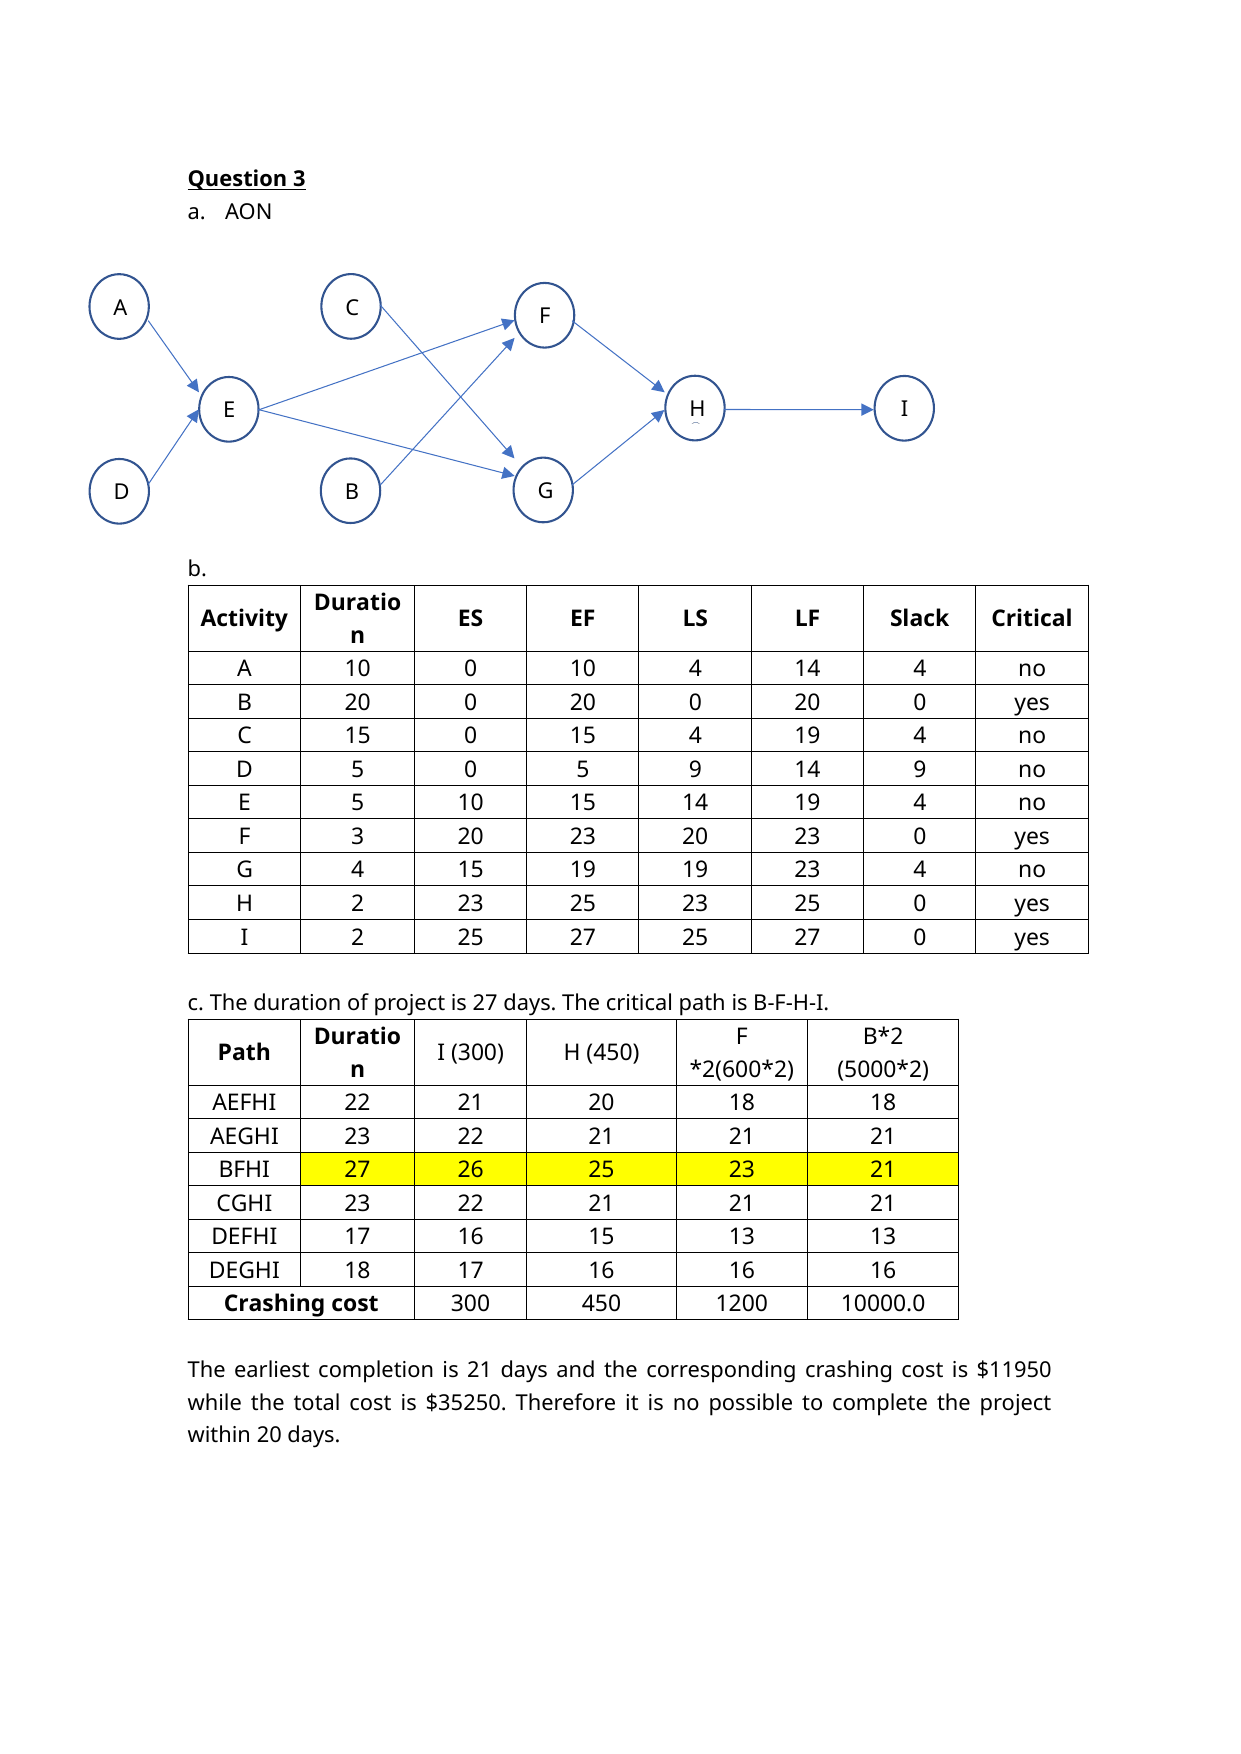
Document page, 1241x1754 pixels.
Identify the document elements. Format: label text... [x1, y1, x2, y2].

table_cell 23 [639, 886, 751, 919]
table_cell E [189, 786, 300, 818]
table_cell 0 [864, 685, 975, 718]
table_cell 19 [752, 786, 863, 818]
table_cell 21 [808, 1153, 958, 1185]
table_cell B [189, 685, 300, 718]
table_header LF [752, 586, 863, 651]
table_cell 21 [415, 1086, 526, 1118]
table_cell 23 [677, 1153, 807, 1185]
table_cell 23 [415, 886, 526, 919]
table_cell 18 [677, 1086, 807, 1118]
table_cell 19 [639, 853, 751, 885]
table_cell yes [976, 819, 1088, 852]
table_cell 20 [639, 819, 751, 852]
table_cell BFHI [189, 1153, 300, 1185]
table_cell 5 [527, 752, 638, 785]
table_cell 15 [415, 853, 526, 885]
table_header Path [189, 1020, 300, 1084]
table_cell CGHI [189, 1186, 300, 1219]
table_cell G [189, 853, 300, 885]
table_cell Crashing cost [189, 1287, 414, 1319]
table_cell D [189, 752, 300, 785]
table_cell 4 [864, 719, 975, 751]
table_cell 22 [415, 1186, 526, 1219]
table_cell 25 [415, 920, 526, 952]
table_cell 23 [301, 1186, 414, 1219]
table_cell 4 [864, 853, 975, 885]
table_cell 5 [301, 752, 414, 785]
text b. [187, 552, 1053, 584]
table_header Duration [301, 1020, 414, 1084]
table_header Activity [189, 586, 300, 651]
table_cell 14 [752, 752, 863, 785]
table_cell 21 [677, 1186, 807, 1219]
table_cell 0 [415, 719, 526, 751]
table_cell 15 [527, 719, 638, 751]
table_cell 9 [639, 752, 751, 785]
table_cell 15 [301, 719, 414, 751]
table_cell 20 [527, 1086, 676, 1118]
table_cell 14 [639, 786, 751, 818]
table_cell 0 [864, 886, 975, 919]
table_cell 23 [527, 819, 638, 852]
table_cell 20 [415, 819, 526, 852]
table_cell F [189, 819, 300, 852]
table_cell 4 [301, 853, 414, 885]
table_cell 10 [301, 652, 414, 684]
table_cell no [976, 719, 1088, 751]
table_cell AEFHI [189, 1086, 300, 1118]
table_cell 23 [752, 853, 863, 885]
table_cell 16 [677, 1253, 807, 1286]
table_cell 0 [864, 920, 975, 952]
table_cell I [189, 920, 300, 952]
table_cell 27 [527, 920, 638, 952]
table_header I (300) [415, 1020, 526, 1084]
table_cell 0 [415, 752, 526, 785]
table_cell 0 [415, 685, 526, 718]
table_cell 21 [808, 1186, 958, 1219]
text c. The duration of project is 27 days. The critical path is B-F-H-I. [187, 986, 1053, 1018]
table_cell 19 [752, 719, 863, 751]
table_cell 300 [415, 1287, 526, 1319]
table_header F *2(600*2) [677, 1020, 807, 1084]
table_cell 0 [415, 652, 526, 684]
table_cell 21 [527, 1119, 676, 1152]
table_cell 25 [752, 886, 863, 919]
table_header EF [527, 586, 638, 651]
table_cell 20 [301, 685, 414, 718]
table_header H (450) [527, 1020, 676, 1084]
table_cell no [976, 853, 1088, 885]
table_cell 22 [301, 1086, 414, 1118]
table_cell 20 [527, 685, 638, 718]
table_cell DEFHI [189, 1220, 300, 1252]
table_cell yes [976, 920, 1088, 952]
table_cell 16 [808, 1253, 958, 1286]
table_cell 10 [415, 786, 526, 818]
table_cell 4 [639, 652, 751, 684]
table_cell 25 [639, 920, 751, 952]
table_cell yes [976, 886, 1088, 919]
table_header B*2 (5000*2) [808, 1020, 958, 1084]
table_cell AEGHI [189, 1119, 300, 1152]
table_cell 26 [415, 1153, 526, 1185]
table_cell 22 [415, 1119, 526, 1152]
table_cell 4 [864, 652, 975, 684]
table_cell 27 [301, 1153, 414, 1185]
table_cell no [976, 652, 1088, 684]
table_cell 21 [527, 1186, 676, 1219]
table_header LS [639, 586, 751, 651]
table_cell 15 [527, 786, 638, 818]
table_cell DEGHI [189, 1253, 300, 1286]
table_cell 23 [301, 1119, 414, 1152]
table_cell 1200 [677, 1287, 807, 1319]
table_cell A [189, 652, 300, 684]
table_cell yes [976, 685, 1088, 718]
table_cell 18 [301, 1253, 414, 1286]
table_cell 13 [677, 1220, 807, 1252]
table_cell 10000.0 [808, 1287, 958, 1319]
table_cell 2 [301, 920, 414, 952]
list AON [187, 194, 1053, 227]
table_cell no [976, 786, 1088, 818]
table_cell 16 [527, 1253, 676, 1286]
table_header Critical [976, 586, 1088, 651]
table_cell 18 [808, 1086, 958, 1118]
table_cell 14 [752, 652, 863, 684]
table_cell 0 [864, 819, 975, 852]
table_header ES [415, 586, 526, 651]
table_cell no [976, 752, 1088, 785]
table_cell H [189, 886, 300, 919]
table_cell 5 [301, 786, 414, 818]
table_cell 16 [415, 1220, 526, 1252]
table_cell 15 [527, 1220, 676, 1252]
table_cell 20 [752, 685, 863, 718]
table_cell 17 [301, 1220, 414, 1252]
table_cell 19 [527, 853, 638, 885]
table_cell 2 [301, 886, 414, 919]
table_cell 25 [527, 1153, 676, 1185]
table_cell 13 [808, 1220, 958, 1252]
table_header Slack [864, 586, 975, 651]
table_cell 23 [752, 819, 863, 852]
table_cell 21 [677, 1119, 807, 1152]
table_cell 4 [639, 719, 751, 751]
table_cell 0 [639, 685, 751, 718]
table_cell 27 [752, 920, 863, 952]
table_cell 9 [864, 752, 975, 785]
table_cell C [189, 719, 300, 751]
table_cell 4 [864, 786, 975, 818]
table_cell 25 [527, 886, 638, 919]
table_cell 21 [808, 1119, 958, 1152]
table_cell 17 [415, 1253, 526, 1286]
table_cell 3 [301, 819, 414, 852]
table_header Duration [301, 586, 414, 651]
table_cell 10 [527, 652, 638, 684]
text The earliest completion is 21 days and the corresponding crashing cost is $11950 while the total cost is $35250. Therefore it is no possible to complete the project within 20 days. [187, 1353, 1053, 1450]
text Question 3 [187, 162, 1053, 194]
table_cell 450 [527, 1287, 676, 1319]
